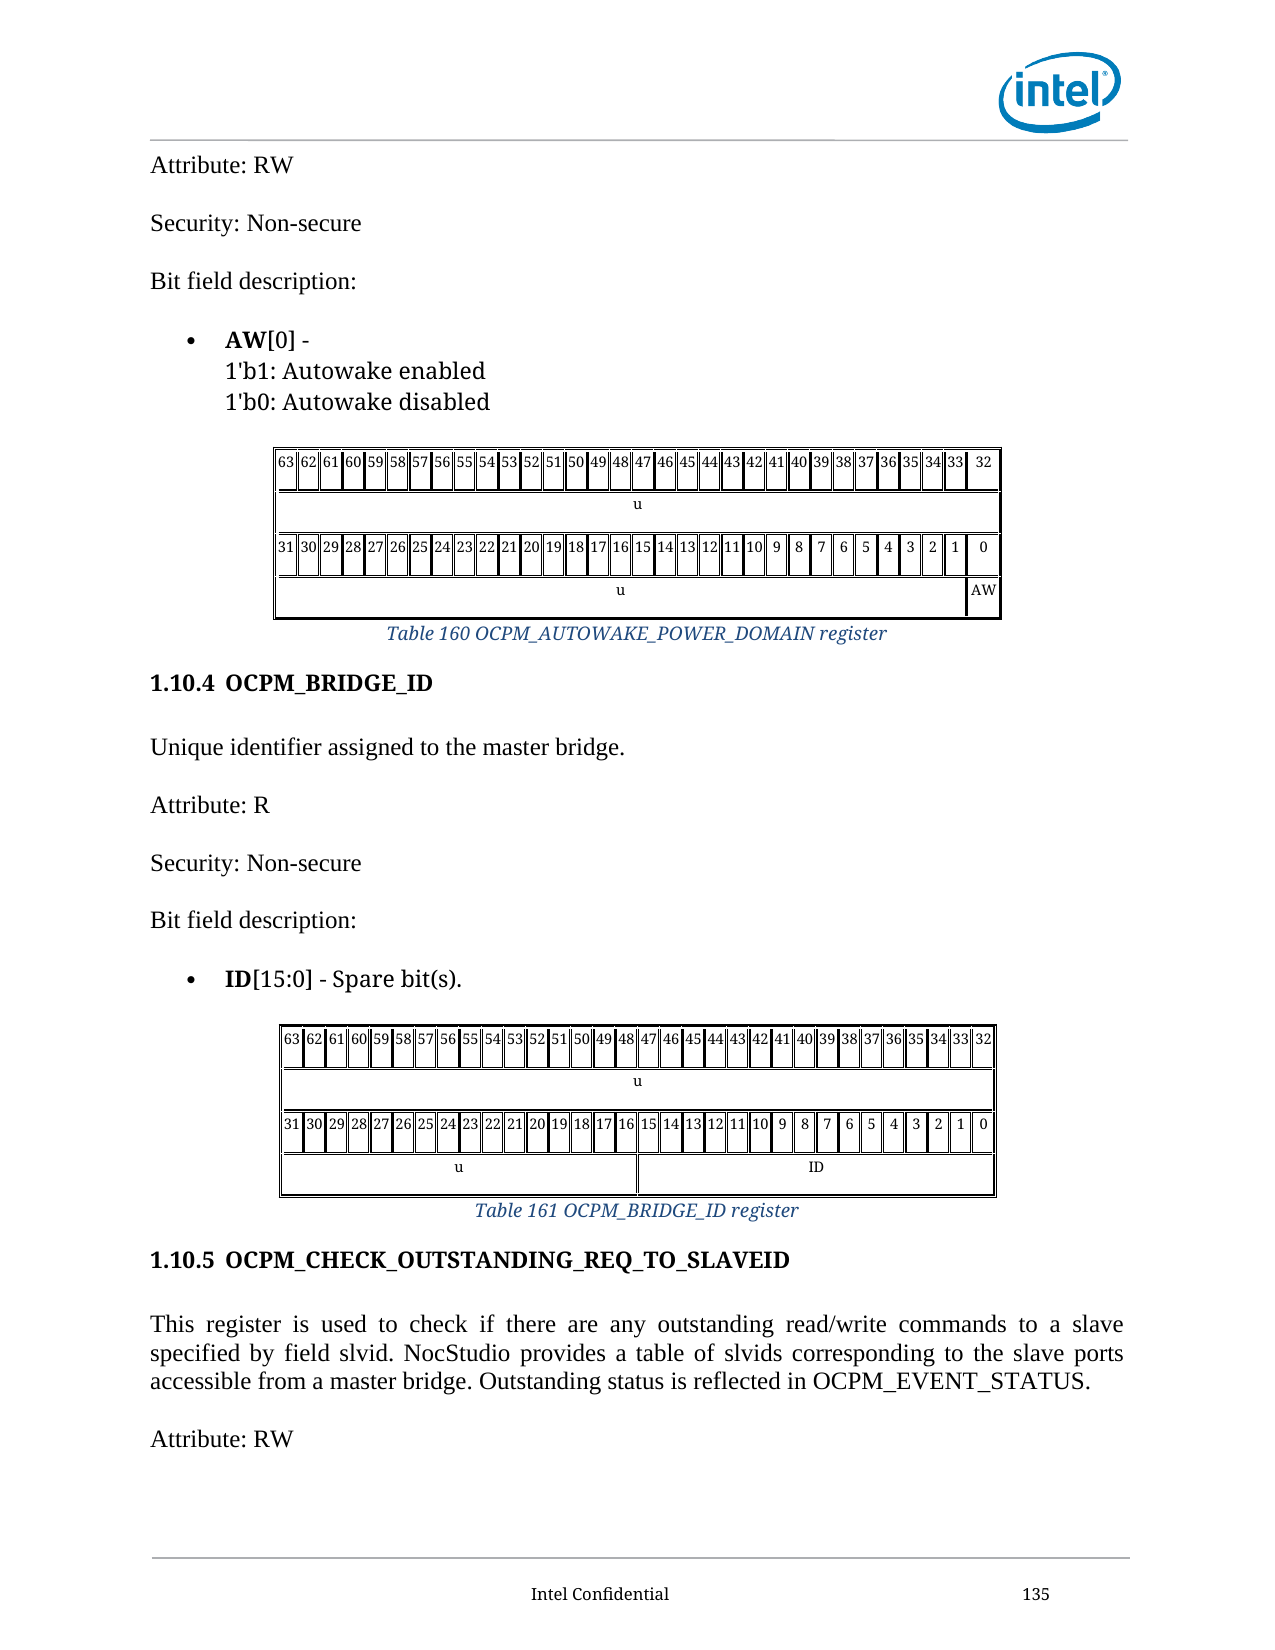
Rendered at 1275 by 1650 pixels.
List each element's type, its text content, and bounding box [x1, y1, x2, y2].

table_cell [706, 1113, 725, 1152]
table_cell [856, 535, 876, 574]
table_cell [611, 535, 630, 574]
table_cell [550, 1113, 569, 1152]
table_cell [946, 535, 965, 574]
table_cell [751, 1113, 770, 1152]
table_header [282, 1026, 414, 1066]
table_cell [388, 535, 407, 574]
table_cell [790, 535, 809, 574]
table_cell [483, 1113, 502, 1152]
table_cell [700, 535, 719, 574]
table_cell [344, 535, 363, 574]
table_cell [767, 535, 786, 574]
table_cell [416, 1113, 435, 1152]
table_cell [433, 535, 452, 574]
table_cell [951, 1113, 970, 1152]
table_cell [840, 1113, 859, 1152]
text Bit field description: [150, 266, 1125, 294]
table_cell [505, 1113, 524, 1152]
picture [993, 42, 1125, 139]
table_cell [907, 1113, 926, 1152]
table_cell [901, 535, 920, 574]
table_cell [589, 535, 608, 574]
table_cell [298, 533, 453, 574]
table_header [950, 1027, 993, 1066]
text Table OCPM_BRIDGE_ID register [150, 1197, 1125, 1223]
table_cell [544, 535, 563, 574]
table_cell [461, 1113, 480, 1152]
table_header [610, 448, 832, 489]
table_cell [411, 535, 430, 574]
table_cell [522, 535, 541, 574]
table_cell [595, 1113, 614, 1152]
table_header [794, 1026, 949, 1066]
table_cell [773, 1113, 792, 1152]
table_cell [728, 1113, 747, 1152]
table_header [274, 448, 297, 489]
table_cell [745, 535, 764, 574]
text Attribute: R [150, 790, 1125, 818]
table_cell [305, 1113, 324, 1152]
text Table OCPM_AUTOWAKE_POWER_DOMAIN register [150, 620, 1125, 646]
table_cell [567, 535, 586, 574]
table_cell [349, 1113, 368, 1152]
text Attribute: RW [150, 150, 1125, 179]
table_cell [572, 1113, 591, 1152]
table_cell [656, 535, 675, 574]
subtitle OCPM_CHECK_OUTSTANDING_REQ_TO_SLAVEID [150, 1244, 1125, 1275]
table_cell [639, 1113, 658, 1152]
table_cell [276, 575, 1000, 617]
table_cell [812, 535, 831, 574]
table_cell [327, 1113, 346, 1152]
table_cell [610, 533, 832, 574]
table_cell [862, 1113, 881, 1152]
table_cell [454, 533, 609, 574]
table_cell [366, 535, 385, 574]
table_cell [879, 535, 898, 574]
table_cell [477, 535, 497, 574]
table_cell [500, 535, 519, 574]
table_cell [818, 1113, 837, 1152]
text Bit field description: [150, 906, 1125, 934]
list AW[0] - 1'b1: Autowake enabled 1'b0: Autowake disabled [187, 324, 1125, 417]
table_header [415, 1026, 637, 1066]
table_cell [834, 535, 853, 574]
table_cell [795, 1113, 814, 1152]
text This register is used to check if there are any outstanding read/write commands to a slave specified by field slvid. NocStudio provides a table of slvids corresponding to the slave ports accessible from a master bridge. Outstanding status is reflected in OCPM_EVENT_STATUS. [150, 1309, 1125, 1395]
text Security: Non-secure [150, 848, 1125, 876]
text Security: Non-secure [150, 208, 1125, 237]
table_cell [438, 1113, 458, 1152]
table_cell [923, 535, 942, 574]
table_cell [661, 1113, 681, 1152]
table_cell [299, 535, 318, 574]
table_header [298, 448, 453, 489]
text Unique identifier assigned to the master bridge. [150, 732, 1125, 761]
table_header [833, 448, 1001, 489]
text Attribute: RW [150, 1424, 1125, 1453]
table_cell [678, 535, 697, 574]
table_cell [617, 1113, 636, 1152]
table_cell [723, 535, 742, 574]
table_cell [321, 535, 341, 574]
list ID[15:0] - Spare bit(s). [187, 963, 1125, 995]
subtitle OCPM_BRIDGE_ID [150, 667, 1125, 698]
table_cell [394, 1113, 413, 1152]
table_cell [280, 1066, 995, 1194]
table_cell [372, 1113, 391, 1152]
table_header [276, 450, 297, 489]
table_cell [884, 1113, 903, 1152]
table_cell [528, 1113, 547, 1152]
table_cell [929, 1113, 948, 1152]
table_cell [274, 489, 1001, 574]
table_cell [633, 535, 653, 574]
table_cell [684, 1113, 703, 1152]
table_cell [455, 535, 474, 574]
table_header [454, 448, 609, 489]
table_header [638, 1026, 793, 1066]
